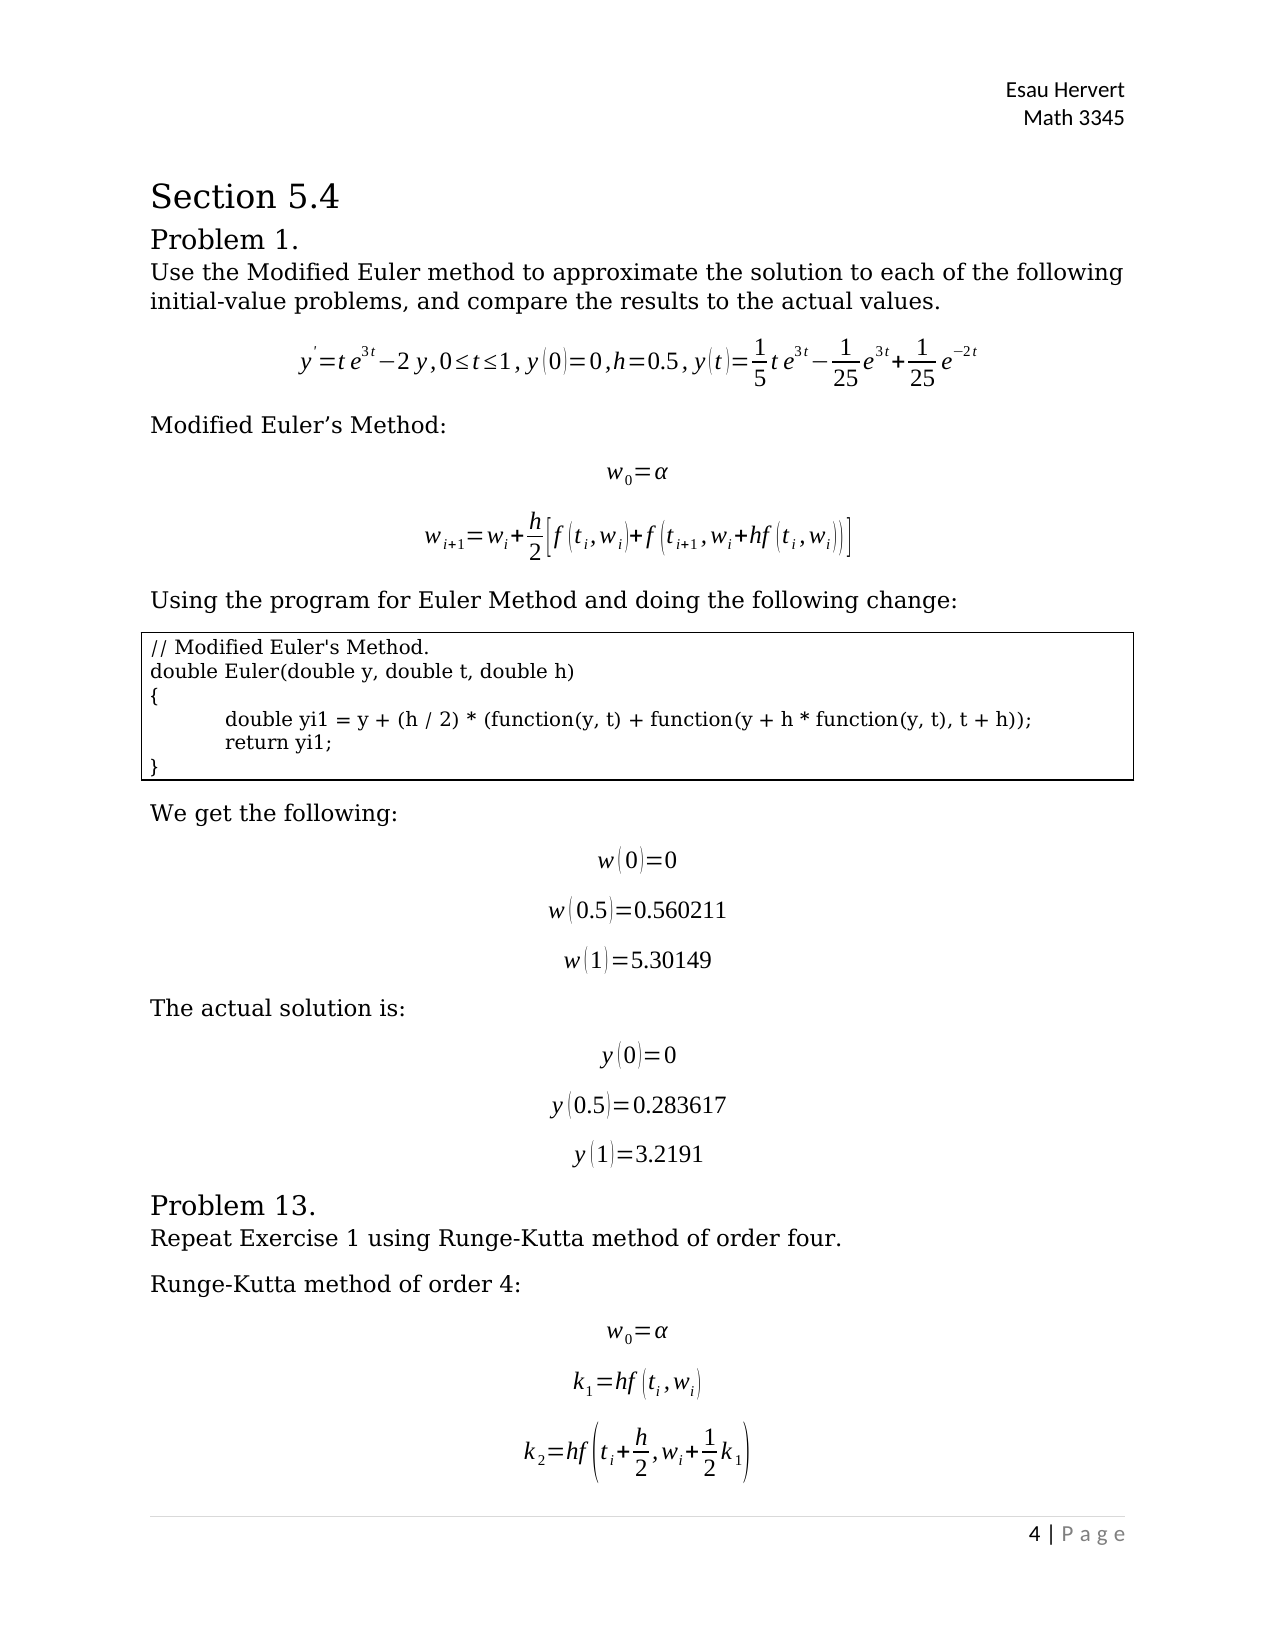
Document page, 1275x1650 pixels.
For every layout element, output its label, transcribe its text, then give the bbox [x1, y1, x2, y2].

text return yi1; [150, 730, 1125, 751]
text Runge-Kutta method of order 4: [150, 1270, 1125, 1298]
text Modified Euler’s Method: [150, 411, 1125, 439]
subtitle Problem 13. [150, 1189, 1125, 1221]
subtitle Section 5.4 [150, 175, 1125, 215]
subtitle Problem 1. [150, 222, 1125, 255]
text Repeat Exercise 1 using Runge-Kutta method of order four. [150, 1224, 1125, 1251]
text { [150, 682, 1125, 706]
text double yi1 = y + (h / 2) * (function(y, t) + function(y + h * function(y, t), t + h)); [150, 706, 1125, 730]
text Using the program for Euler Method and doing the following change: [150, 586, 1125, 613]
text Use the Modified Euler method to approximate the solution to each of the following initial-value problems, and compare the results to the actual values. [150, 257, 1125, 314]
text The actual solution is: [150, 994, 1125, 1021]
text double Euler(double y, double t, double h) [150, 659, 1125, 682]
text } [142, 751, 1133, 779]
text // Modified Euler's Method. [142, 633, 1133, 659]
text We get the following: [150, 799, 1125, 827]
